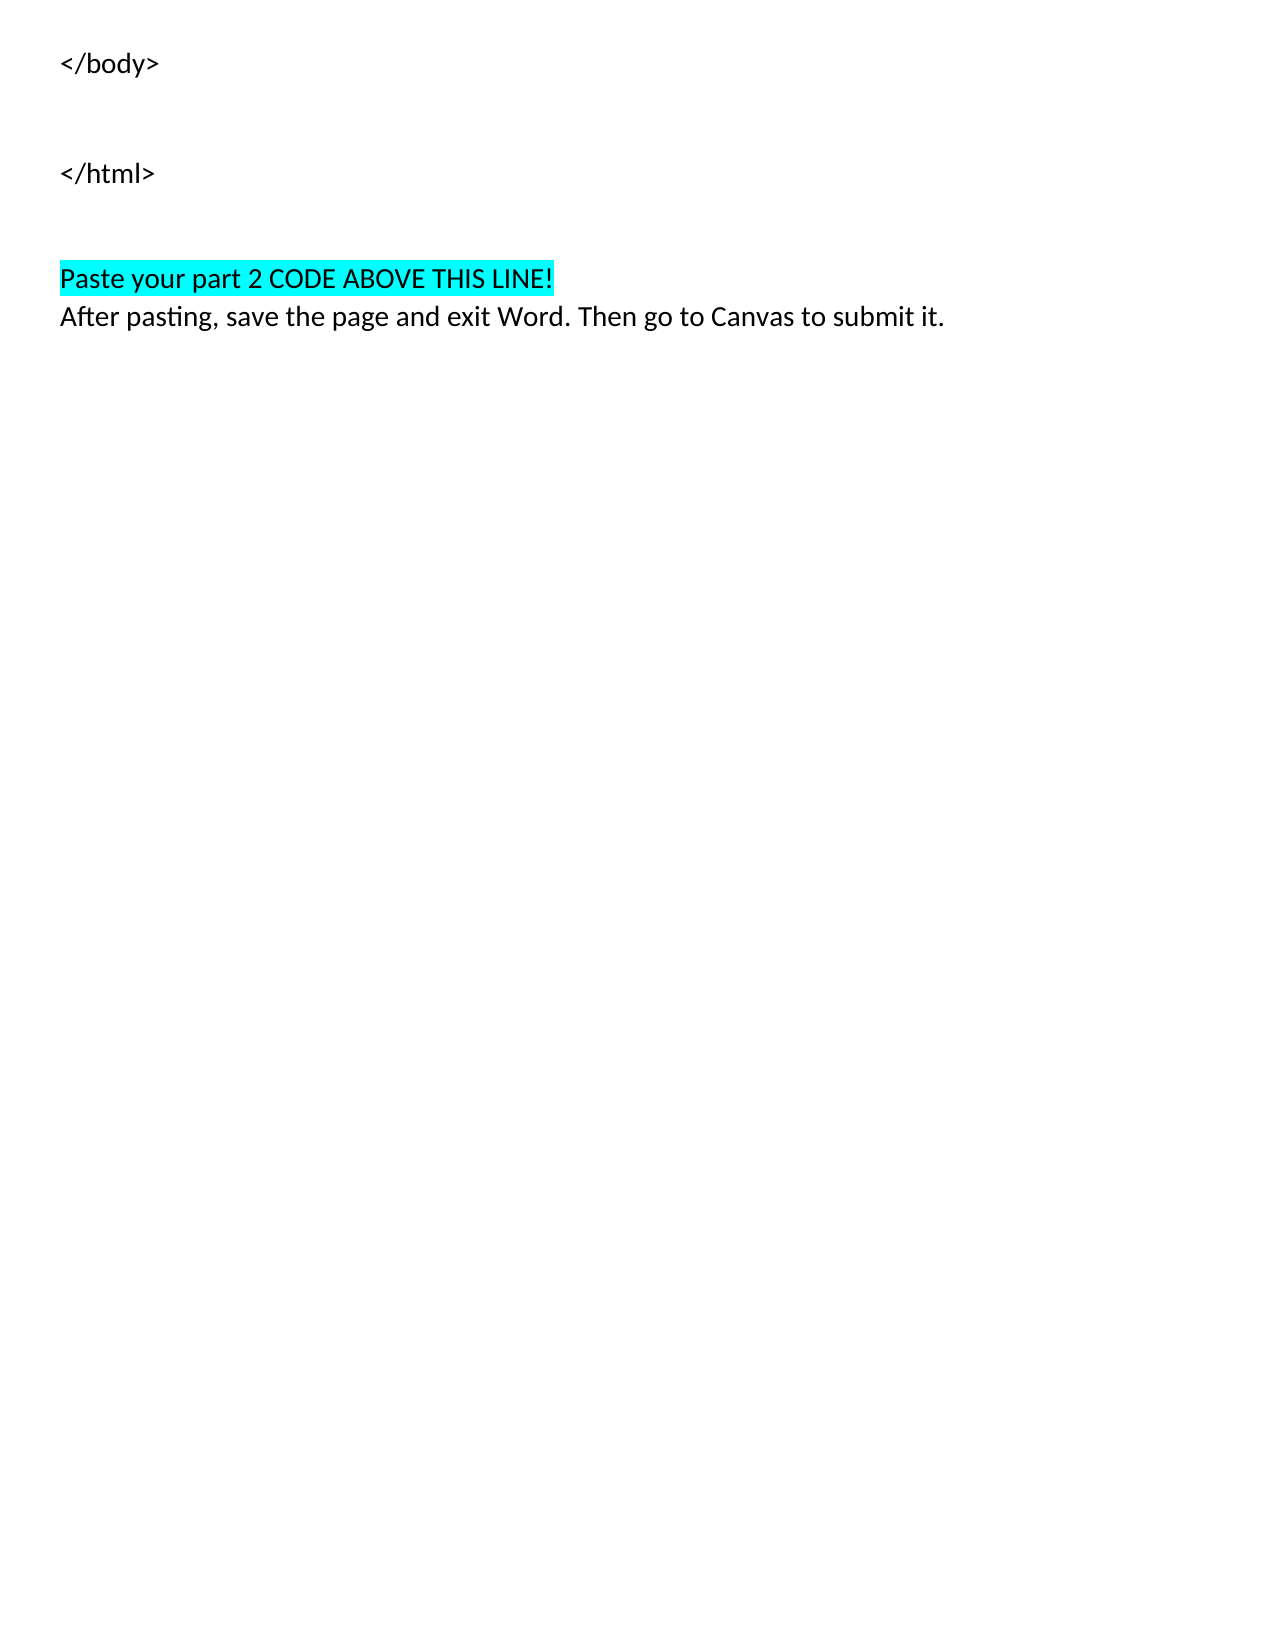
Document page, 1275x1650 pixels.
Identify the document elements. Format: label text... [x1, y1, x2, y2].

text </body> [60, 45, 1215, 81]
text </html> [60, 155, 1215, 191]
text Paste your part 2 CODE ABOVE THIS LINE! After pasting, save the page and exit Word. Then go to Canvas to submit it. [60, 260, 1215, 334]
